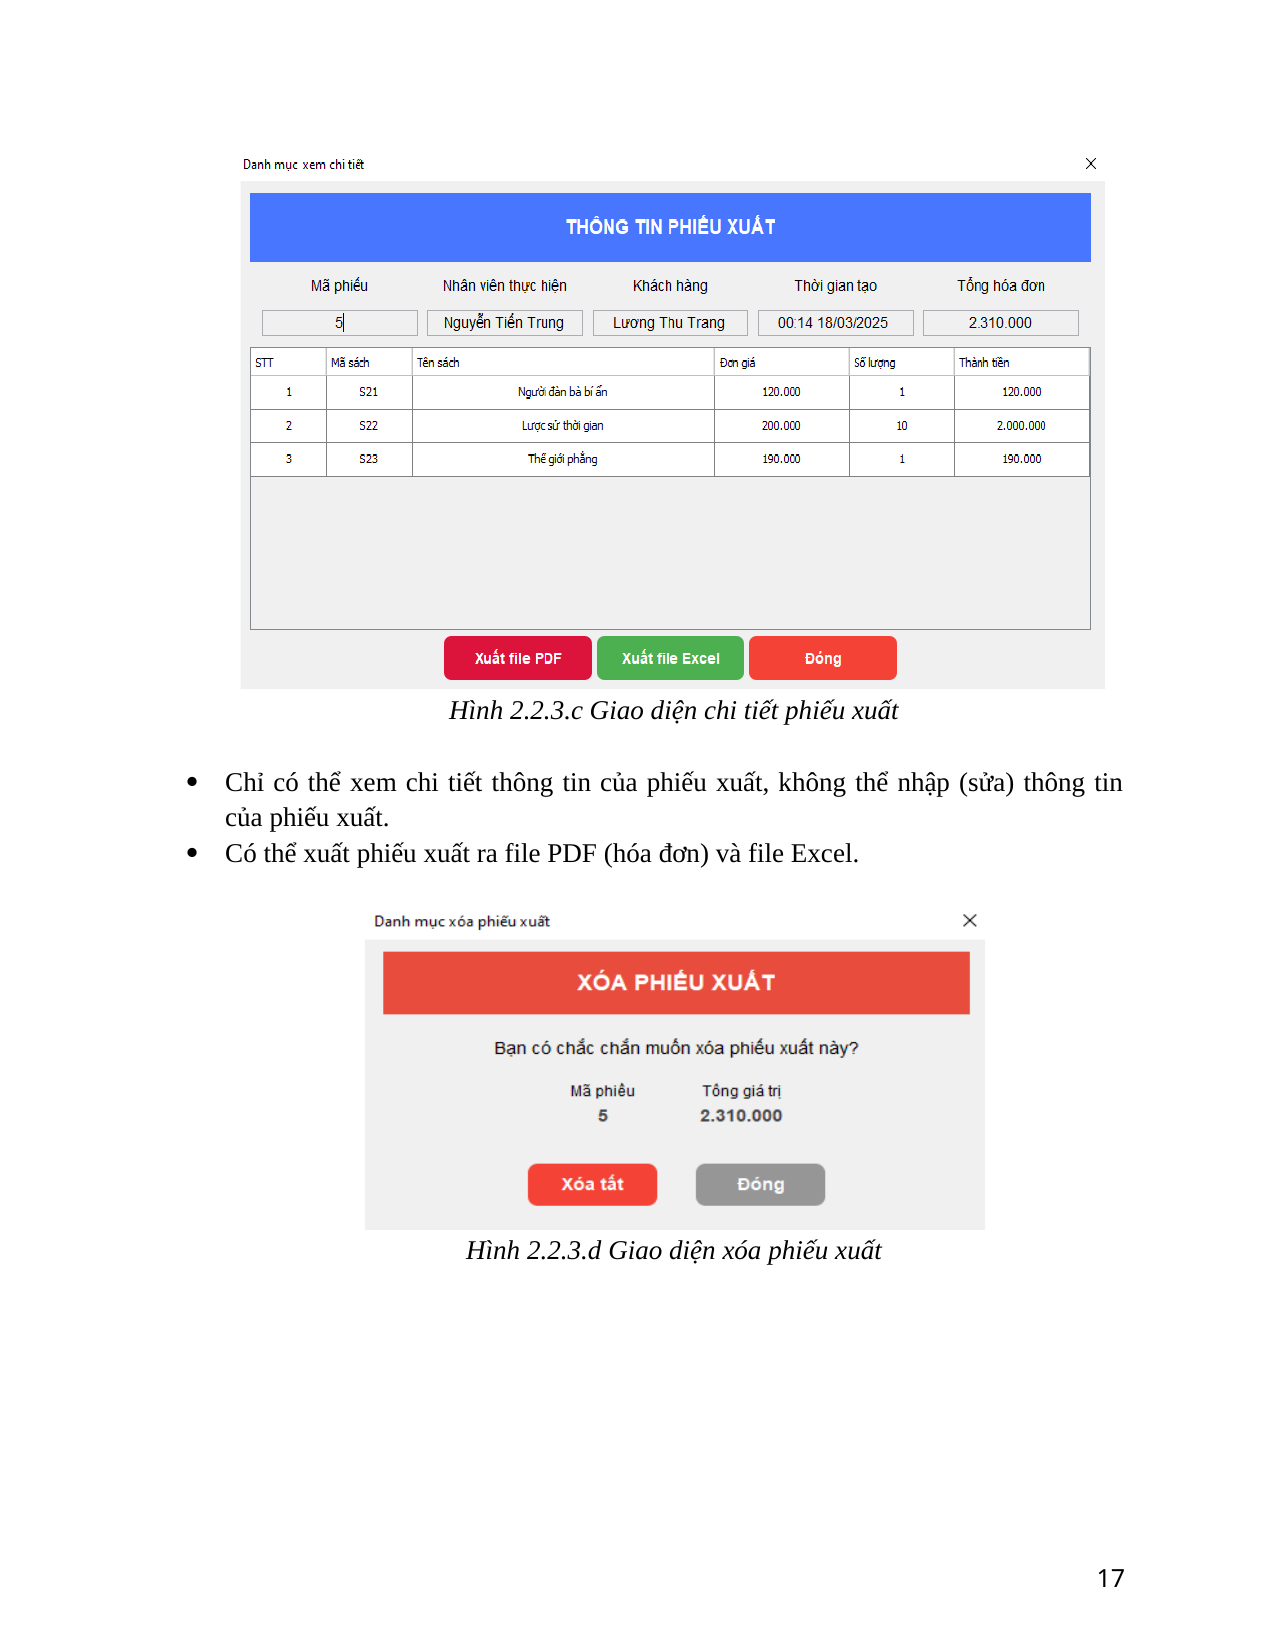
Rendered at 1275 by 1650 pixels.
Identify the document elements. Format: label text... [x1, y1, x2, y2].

picture [240, 150, 1105, 689]
list Có thể xuất phiếu xuất ra file PDF (hóa đơn) và file Excel. [187, 837, 1125, 868]
list Hình 2.2.3.c Giao diện chi tiết phiếu xuất [225, 694, 1125, 725]
picture [364, 908, 986, 1230]
list Hình 2.2.3.d Giao diện xóa phiếu xuất [225, 1234, 1125, 1265]
list Chỉ có thể xem chi tiết thông tin của phiếu xuất, không thể nhập (sửa) thông tin của phiếu xuất. [187, 766, 1125, 833]
